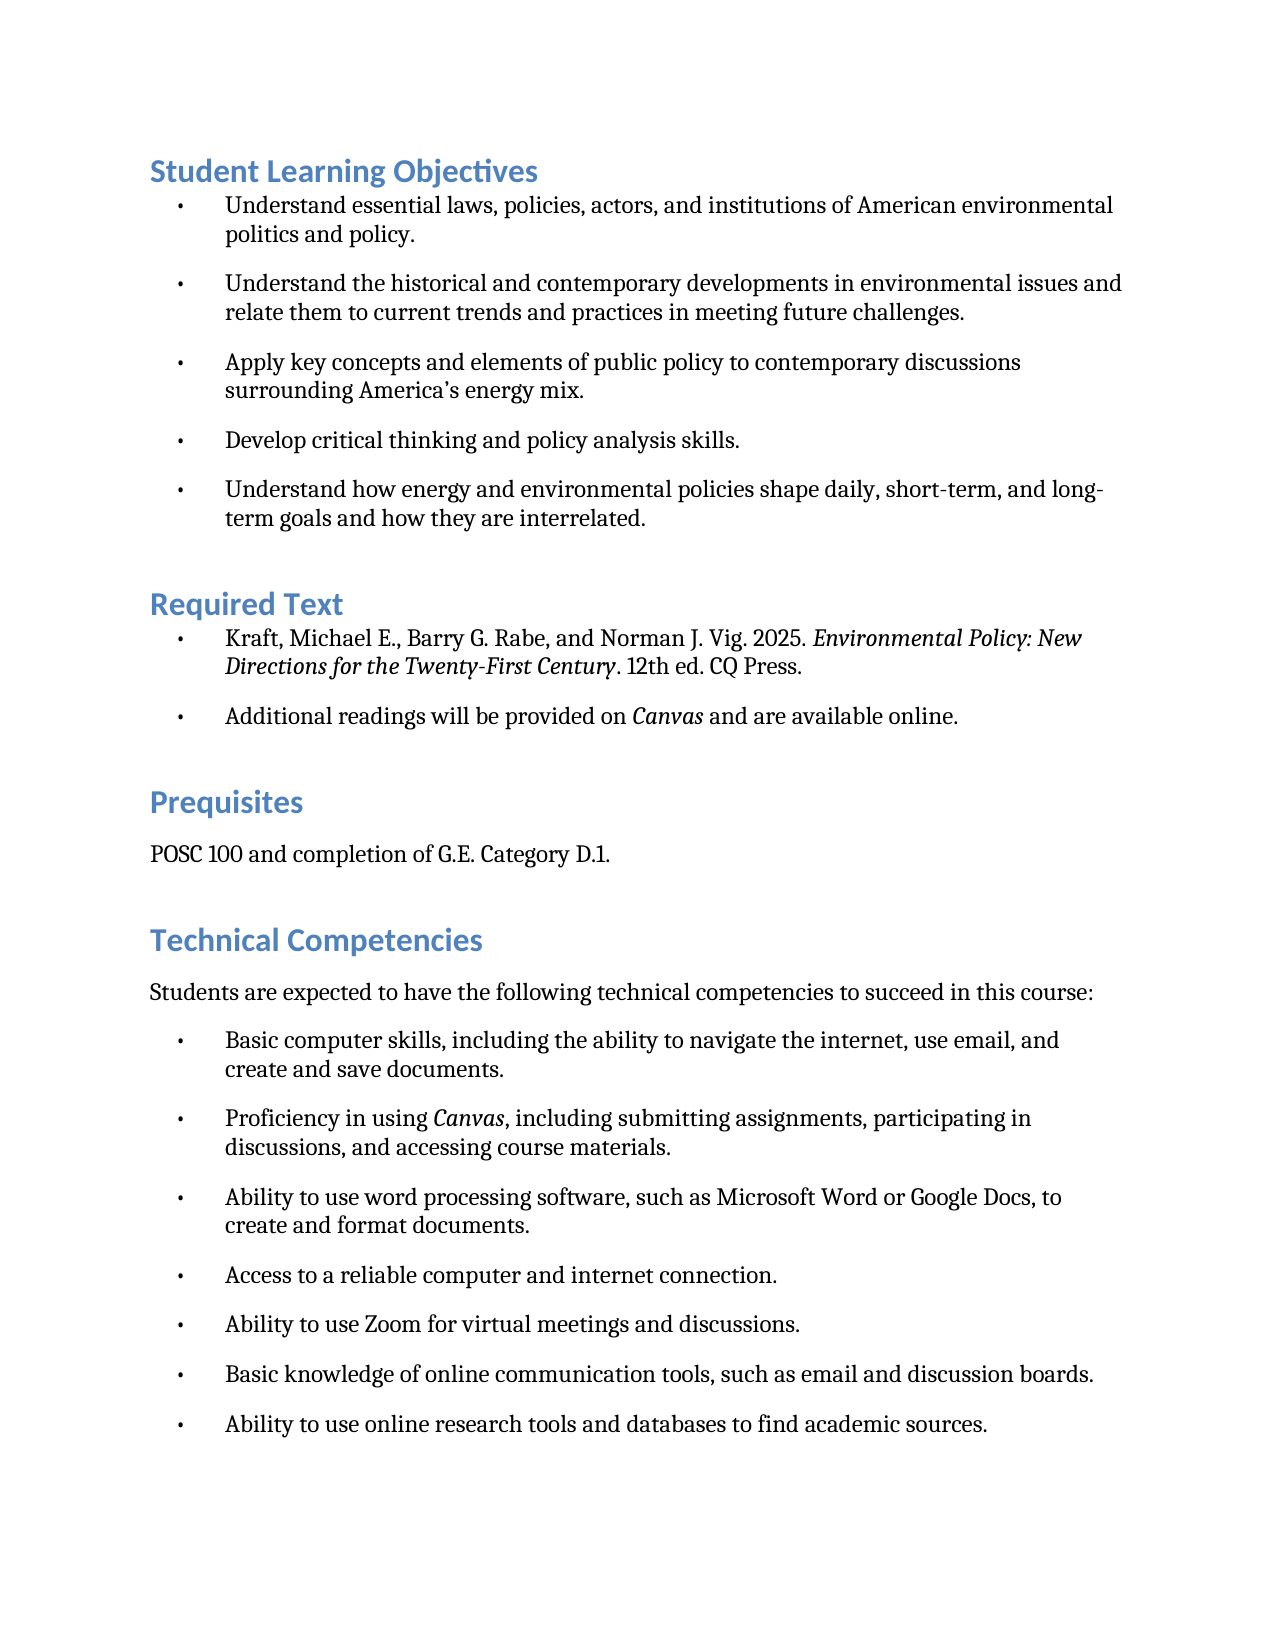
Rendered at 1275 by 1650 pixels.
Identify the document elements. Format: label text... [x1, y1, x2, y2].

list Ability to use word processing software, such as Microsoft Word or Google Docs, to create and format documents. [175, 1182, 1125, 1240]
list Apply key concepts and elements of public policy to contemporary discussions surrounding America’s energy mix. [175, 347, 1125, 405]
list Basic computer skills, including the ability to navigate the internet, use email, and create and save documents. [175, 1026, 1125, 1083]
list Ability to use online research tools and databases to find academic sources. [175, 1409, 1125, 1438]
list Access to a reliable computer and internet connection. [175, 1261, 1125, 1289]
text POSC 100 and completion of G.E. Category D.1. [150, 840, 1125, 869]
list Develop critical thinking and policy analysis skills. [175, 426, 1125, 454]
list Ability to use Zoom for virtual meetings and discussions. [175, 1310, 1125, 1339]
subtitle Technical Competencies [150, 919, 1125, 959]
subtitle Prequisites [150, 781, 1125, 821]
subtitle Student Learning Objectives [150, 150, 1125, 191]
text Students are expected to have the following technical competencies to succeed in this course: [150, 978, 1125, 1007]
list Basic knowledge of online communication tools, such as email and discussion boards. [175, 1360, 1125, 1389]
list Understand the historical and contemporary developments in environmental issues and relate them to current trends and practices in meeting future challenges. [175, 269, 1125, 327]
list Additional readings will be provided on Canvas and are available online. [175, 702, 1125, 731]
list Proficiency in using Canvas, including submitting assignments, participating in discussions, and accessing course materials. [175, 1104, 1125, 1162]
list Kraft, Michael E., Barry G. Rabe, and Norman J. Vig. 2025. Environmental Policy: New Directions for the Twenty-First Century. 12th ed. CQ Press. [175, 623, 1125, 681]
list Understand essential laws, policies, actors, and institutions of American environmental politics and policy. [175, 191, 1125, 248]
list Understand how energy and environmental policies shape daily, short-term, and long-term goals and how they are interrelated. [175, 475, 1125, 533]
subtitle Required Text [150, 583, 1125, 623]
